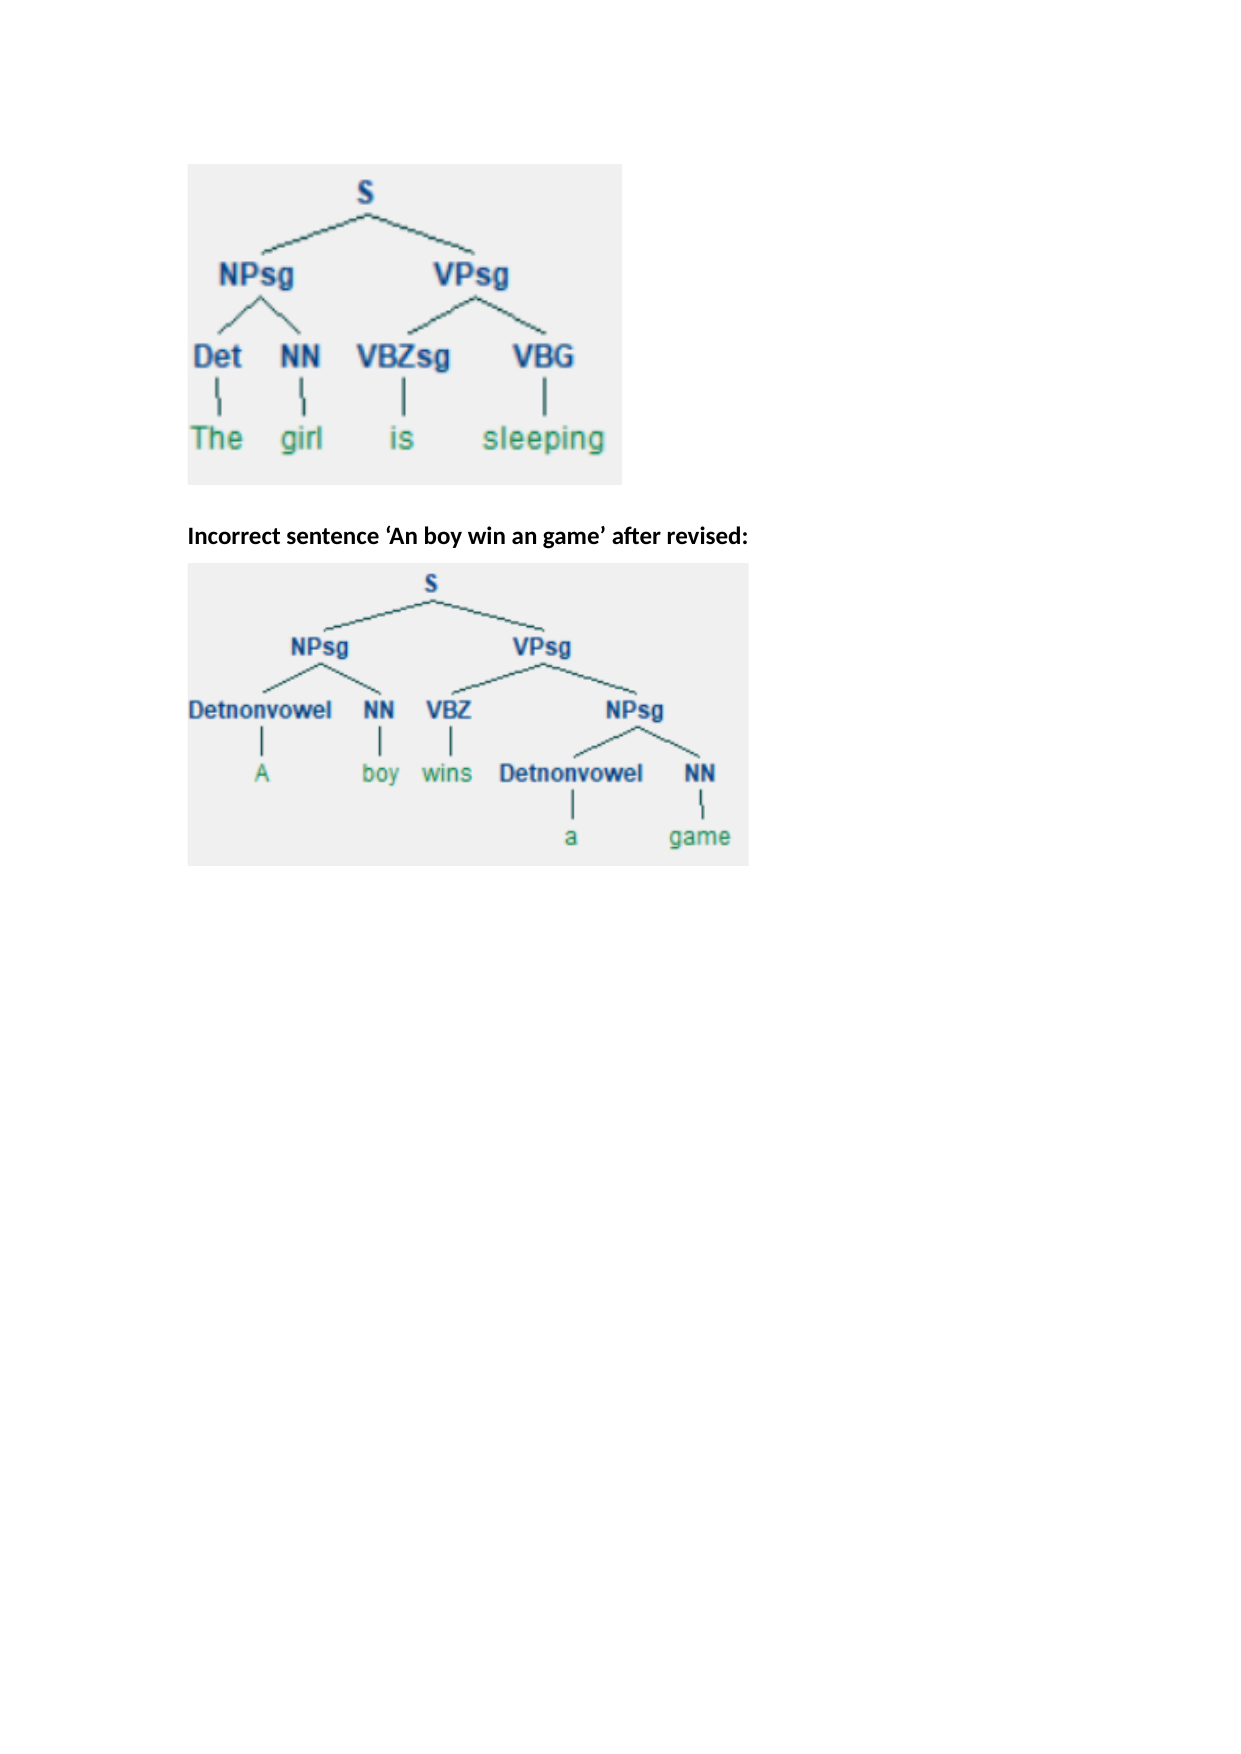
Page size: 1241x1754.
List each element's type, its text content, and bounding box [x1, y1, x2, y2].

picture [187, 164, 623, 485]
picture [187, 563, 749, 866]
text Incorrect sentence ‘An boy win an game’ after revised: [187, 519, 1053, 552]
